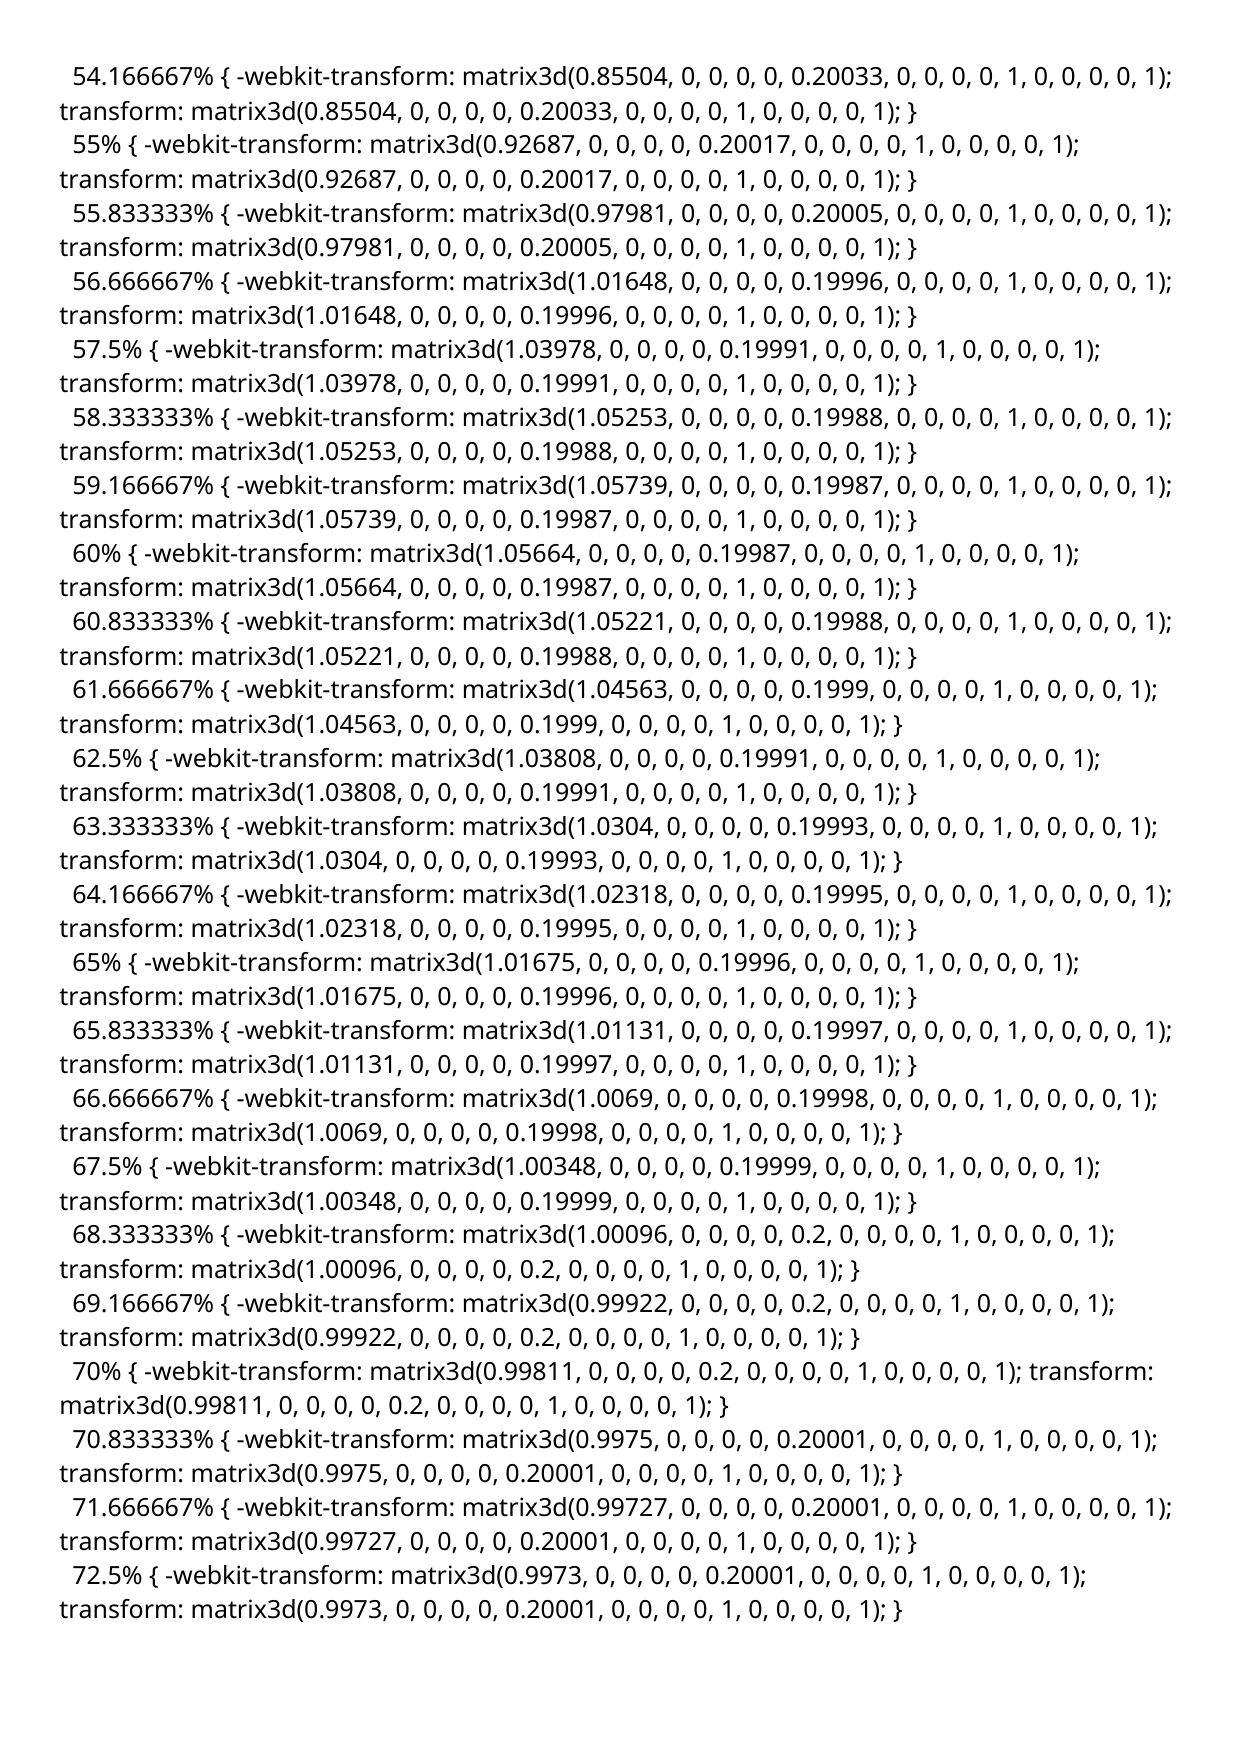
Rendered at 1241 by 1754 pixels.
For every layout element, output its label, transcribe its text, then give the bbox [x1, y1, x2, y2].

text 60.833333% { -webkit-transform: matrix3d(1.05221, 0, 0, 0, 0, 0.19988, 0, 0, 0, 0, 1, 0, 0, 0, 0, 1); transform: matrix3d(1.05221, 0, 0, 0, 0, 0.19988, 0, 0, 0, 0, 1, 0, 0, 0, 0, 1); } [59, 604, 1181, 672]
text 55% { -webkit-transform: matrix3d(0.92687, 0, 0, 0, 0, 0.20017, 0, 0, 0, 0, 1, 0, 0, 0, 0, 1); transform: matrix3d(0.92687, 0, 0, 0, 0, 0.20017, 0, 0, 0, 0, 1, 0, 0, 0, 0, 1); } [59, 127, 1181, 195]
text 63.333333% { -webkit-transform: matrix3d(1.0304, 0, 0, 0, 0, 0.19993, 0, 0, 0, 0, 1, 0, 0, 0, 0, 1); transform: matrix3d(1.0304, 0, 0, 0, 0, 0.19993, 0, 0, 0, 0, 1, 0, 0, 0, 0, 1); } [59, 808, 1181, 877]
text 70.833333% { -webkit-transform: matrix3d(0.9975, 0, 0, 0, 0, 0.20001, 0, 0, 0, 0, 1, 0, 0, 0, 0, 1); transform: matrix3d(0.9975, 0, 0, 0, 0, 0.20001, 0, 0, 0, 0, 1, 0, 0, 0, 0, 1); } [59, 1422, 1181, 1490]
text 72.5% { -webkit-transform: matrix3d(0.9973, 0, 0, 0, 0, 0.20001, 0, 0, 0, 0, 1, 0, 0, 0, 0, 1); transform: matrix3d(0.9973, 0, 0, 0, 0, 0.20001, 0, 0, 0, 0, 1, 0, 0, 0, 0, 1); } [59, 1558, 1181, 1626]
text 67.5% { -webkit-transform: matrix3d(1.00348, 0, 0, 0, 0, 0.19999, 0, 0, 0, 0, 1, 0, 0, 0, 0, 1); transform: matrix3d(1.00348, 0, 0, 0, 0, 0.19999, 0, 0, 0, 0, 1, 0, 0, 0, 0, 1); } [59, 1149, 1181, 1217]
text 60% { -webkit-transform: matrix3d(1.05664, 0, 0, 0, 0, 0.19987, 0, 0, 0, 0, 1, 0, 0, 0, 0, 1); transform: matrix3d(1.05664, 0, 0, 0, 0, 0.19987, 0, 0, 0, 0, 1, 0, 0, 0, 0, 1); } [59, 536, 1181, 604]
text 54.166667% { -webkit-transform: matrix3d(0.85504, 0, 0, 0, 0, 0.20033, 0, 0, 0, 0, 1, 0, 0, 0, 0, 1); transform: matrix3d(0.85504, 0, 0, 0, 0, 0.20033, 0, 0, 0, 0, 1, 0, 0, 0, 0, 1); } [59, 59, 1181, 127]
text 71.666667% { -webkit-transform: matrix3d(0.99727, 0, 0, 0, 0, 0.20001, 0, 0, 0, 0, 1, 0, 0, 0, 0, 1); transform: matrix3d(0.99727, 0, 0, 0, 0, 0.20001, 0, 0, 0, 0, 1, 0, 0, 0, 0, 1); } [59, 1490, 1181, 1558]
text 55.833333% { -webkit-transform: matrix3d(0.97981, 0, 0, 0, 0, 0.20005, 0, 0, 0, 0, 1, 0, 0, 0, 0, 1); transform: matrix3d(0.97981, 0, 0, 0, 0, 0.20005, 0, 0, 0, 0, 1, 0, 0, 0, 0, 1); } [59, 195, 1181, 263]
text 56.666667% { -webkit-transform: matrix3d(1.01648, 0, 0, 0, 0, 0.19996, 0, 0, 0, 0, 1, 0, 0, 0, 0, 1); transform: matrix3d(1.01648, 0, 0, 0, 0, 0.19996, 0, 0, 0, 0, 1, 0, 0, 0, 0, 1); } [59, 263, 1181, 332]
text 57.5% { -webkit-transform: matrix3d(1.03978, 0, 0, 0, 0, 0.19991, 0, 0, 0, 0, 1, 0, 0, 0, 0, 1); transform: matrix3d(1.03978, 0, 0, 0, 0, 0.19991, 0, 0, 0, 0, 1, 0, 0, 0, 0, 1); } [59, 332, 1181, 400]
text 69.166667% { -webkit-transform: matrix3d(0.99922, 0, 0, 0, 0, 0.2, 0, 0, 0, 0, 1, 0, 0, 0, 0, 1); transform: matrix3d(0.99922, 0, 0, 0, 0, 0.2, 0, 0, 0, 0, 1, 0, 0, 0, 0, 1); } [59, 1285, 1181, 1353]
text 70% { -webkit-transform: matrix3d(0.99811, 0, 0, 0, 0, 0.2, 0, 0, 0, 0, 1, 0, 0, 0, 0, 1); transform: matrix3d(0.99811, 0, 0, 0, 0, 0.2, 0, 0, 0, 0, 1, 0, 0, 0, 0, 1); } [59, 1353, 1181, 1422]
text 65.833333% { -webkit-transform: matrix3d(1.01131, 0, 0, 0, 0, 0.19997, 0, 0, 0, 0, 1, 0, 0, 0, 0, 1); transform: matrix3d(1.01131, 0, 0, 0, 0, 0.19997, 0, 0, 0, 0, 1, 0, 0, 0, 0, 1); } [59, 1013, 1181, 1081]
text 58.333333% { -webkit-transform: matrix3d(1.05253, 0, 0, 0, 0, 0.19988, 0, 0, 0, 0, 1, 0, 0, 0, 0, 1); transform: matrix3d(1.05253, 0, 0, 0, 0, 0.19988, 0, 0, 0, 0, 1, 0, 0, 0, 0, 1); } [59, 400, 1181, 468]
text 64.166667% { -webkit-transform: matrix3d(1.02318, 0, 0, 0, 0, 0.19995, 0, 0, 0, 0, 1, 0, 0, 0, 0, 1); transform: matrix3d(1.02318, 0, 0, 0, 0, 0.19995, 0, 0, 0, 0, 1, 0, 0, 0, 0, 1); } [59, 877, 1181, 945]
text 68.333333% { -webkit-transform: matrix3d(1.00096, 0, 0, 0, 0, 0.2, 0, 0, 0, 0, 1, 0, 0, 0, 0, 1); transform: matrix3d(1.00096, 0, 0, 0, 0, 0.2, 0, 0, 0, 0, 1, 0, 0, 0, 0, 1); } [59, 1217, 1181, 1285]
text 65% { -webkit-transform: matrix3d(1.01675, 0, 0, 0, 0, 0.19996, 0, 0, 0, 0, 1, 0, 0, 0, 0, 1); transform: matrix3d(1.01675, 0, 0, 0, 0, 0.19996, 0, 0, 0, 0, 1, 0, 0, 0, 0, 1); } [59, 945, 1181, 1013]
text 66.666667% { -webkit-transform: matrix3d(1.0069, 0, 0, 0, 0, 0.19998, 0, 0, 0, 0, 1, 0, 0, 0, 0, 1); transform: matrix3d(1.0069, 0, 0, 0, 0, 0.19998, 0, 0, 0, 0, 1, 0, 0, 0, 0, 1); } [59, 1081, 1181, 1149]
text 62.5% { -webkit-transform: matrix3d(1.03808, 0, 0, 0, 0, 0.19991, 0, 0, 0, 0, 1, 0, 0, 0, 0, 1); transform: matrix3d(1.03808, 0, 0, 0, 0, 0.19991, 0, 0, 0, 0, 1, 0, 0, 0, 0, 1); } [59, 740, 1181, 808]
text 61.666667% { -webkit-transform: matrix3d(1.04563, 0, 0, 0, 0, 0.1999, 0, 0, 0, 0, 1, 0, 0, 0, 0, 1); transform: matrix3d(1.04563, 0, 0, 0, 0, 0.1999, 0, 0, 0, 0, 1, 0, 0, 0, 0, 1); } [59, 672, 1181, 740]
text 59.166667% { -webkit-transform: matrix3d(1.05739, 0, 0, 0, 0, 0.19987, 0, 0, 0, 0, 1, 0, 0, 0, 0, 1); transform: matrix3d(1.05739, 0, 0, 0, 0, 0.19987, 0, 0, 0, 0, 1, 0, 0, 0, 0, 1); } [59, 468, 1181, 536]
